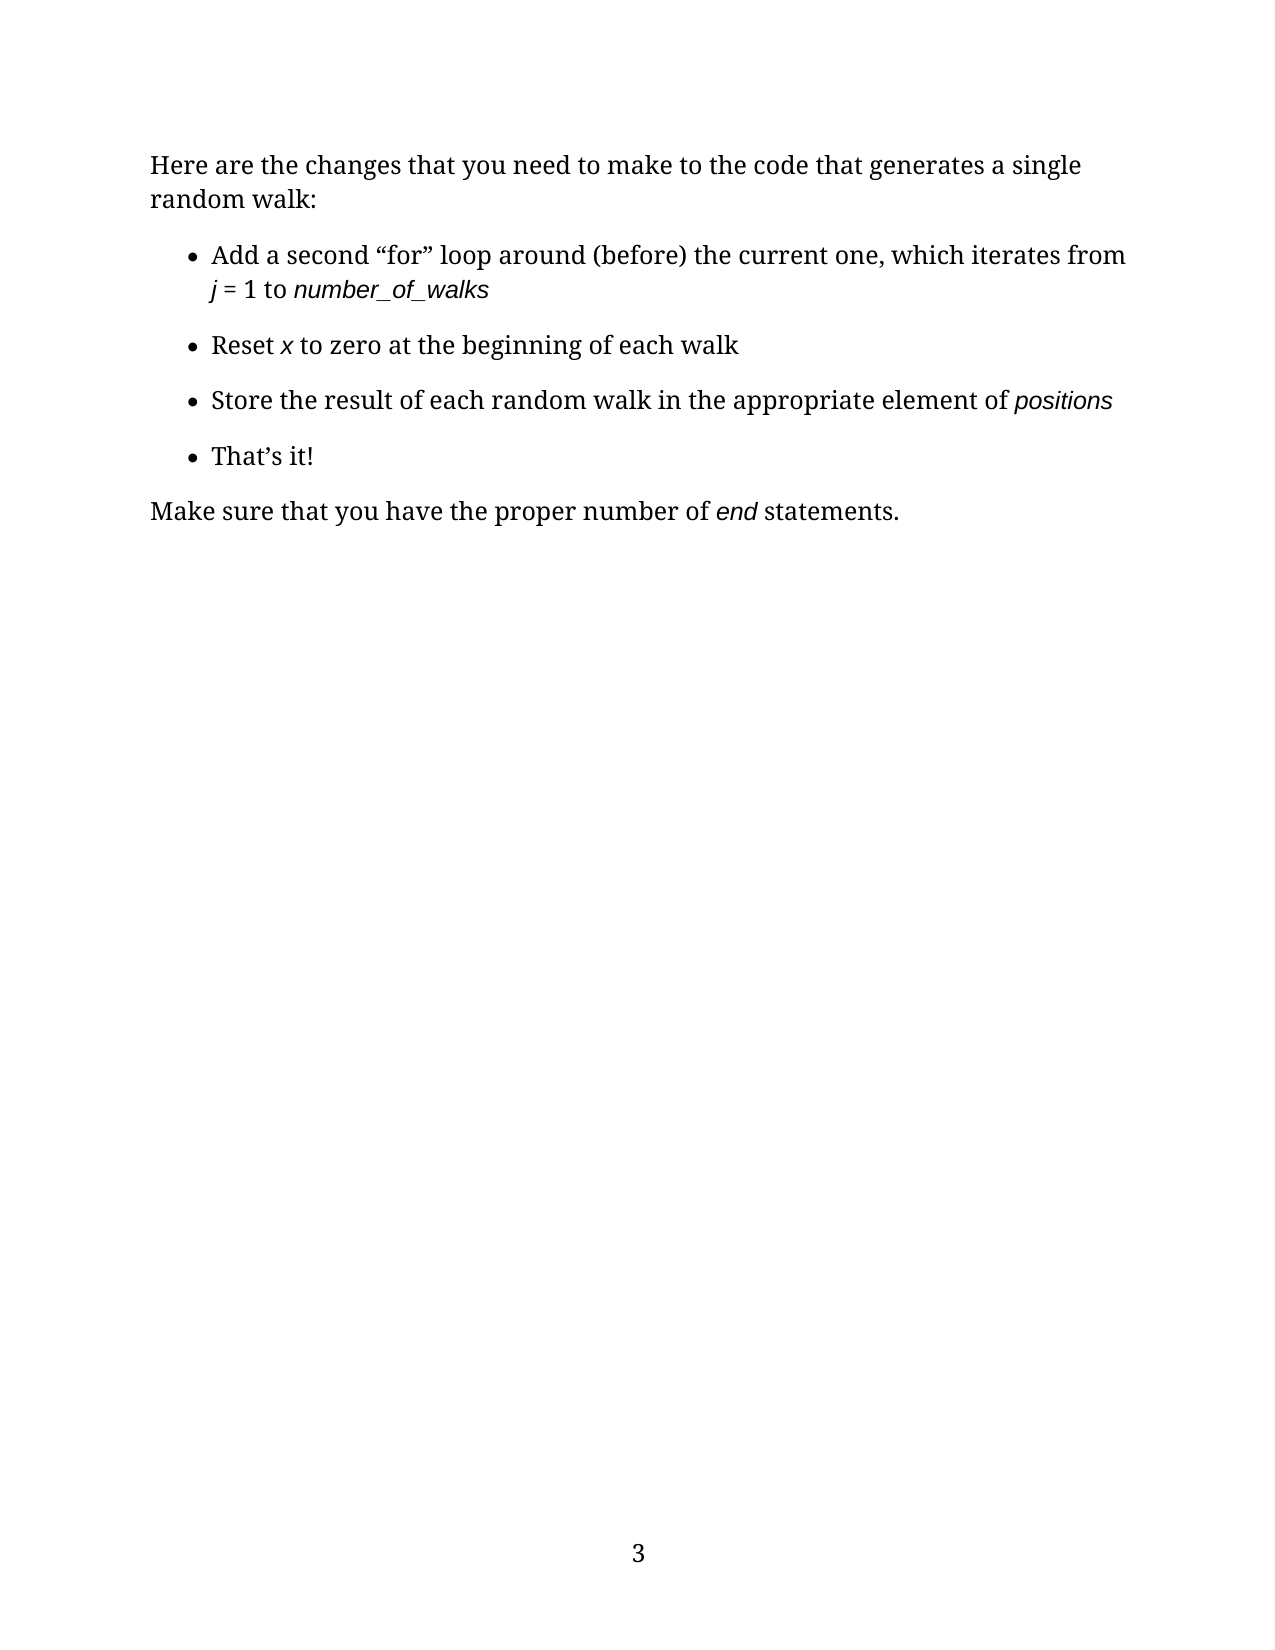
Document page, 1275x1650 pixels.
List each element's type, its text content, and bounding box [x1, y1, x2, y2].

text Make sure that you have the proper number of end statements. [150, 493, 1125, 527]
list Store the result of each random walk in the appropriate element of positions [186, 383, 1137, 417]
text Here are the changes that you need to make to the code that generates a single random walk: [150, 148, 1137, 216]
list That’s it! [186, 438, 1137, 473]
list Add a second “for” loop around (before) the current one, which iterates from j = 1 to number_of_walks [186, 238, 1137, 306]
list Reset x to zero at the beginning of each walk [186, 327, 1137, 361]
